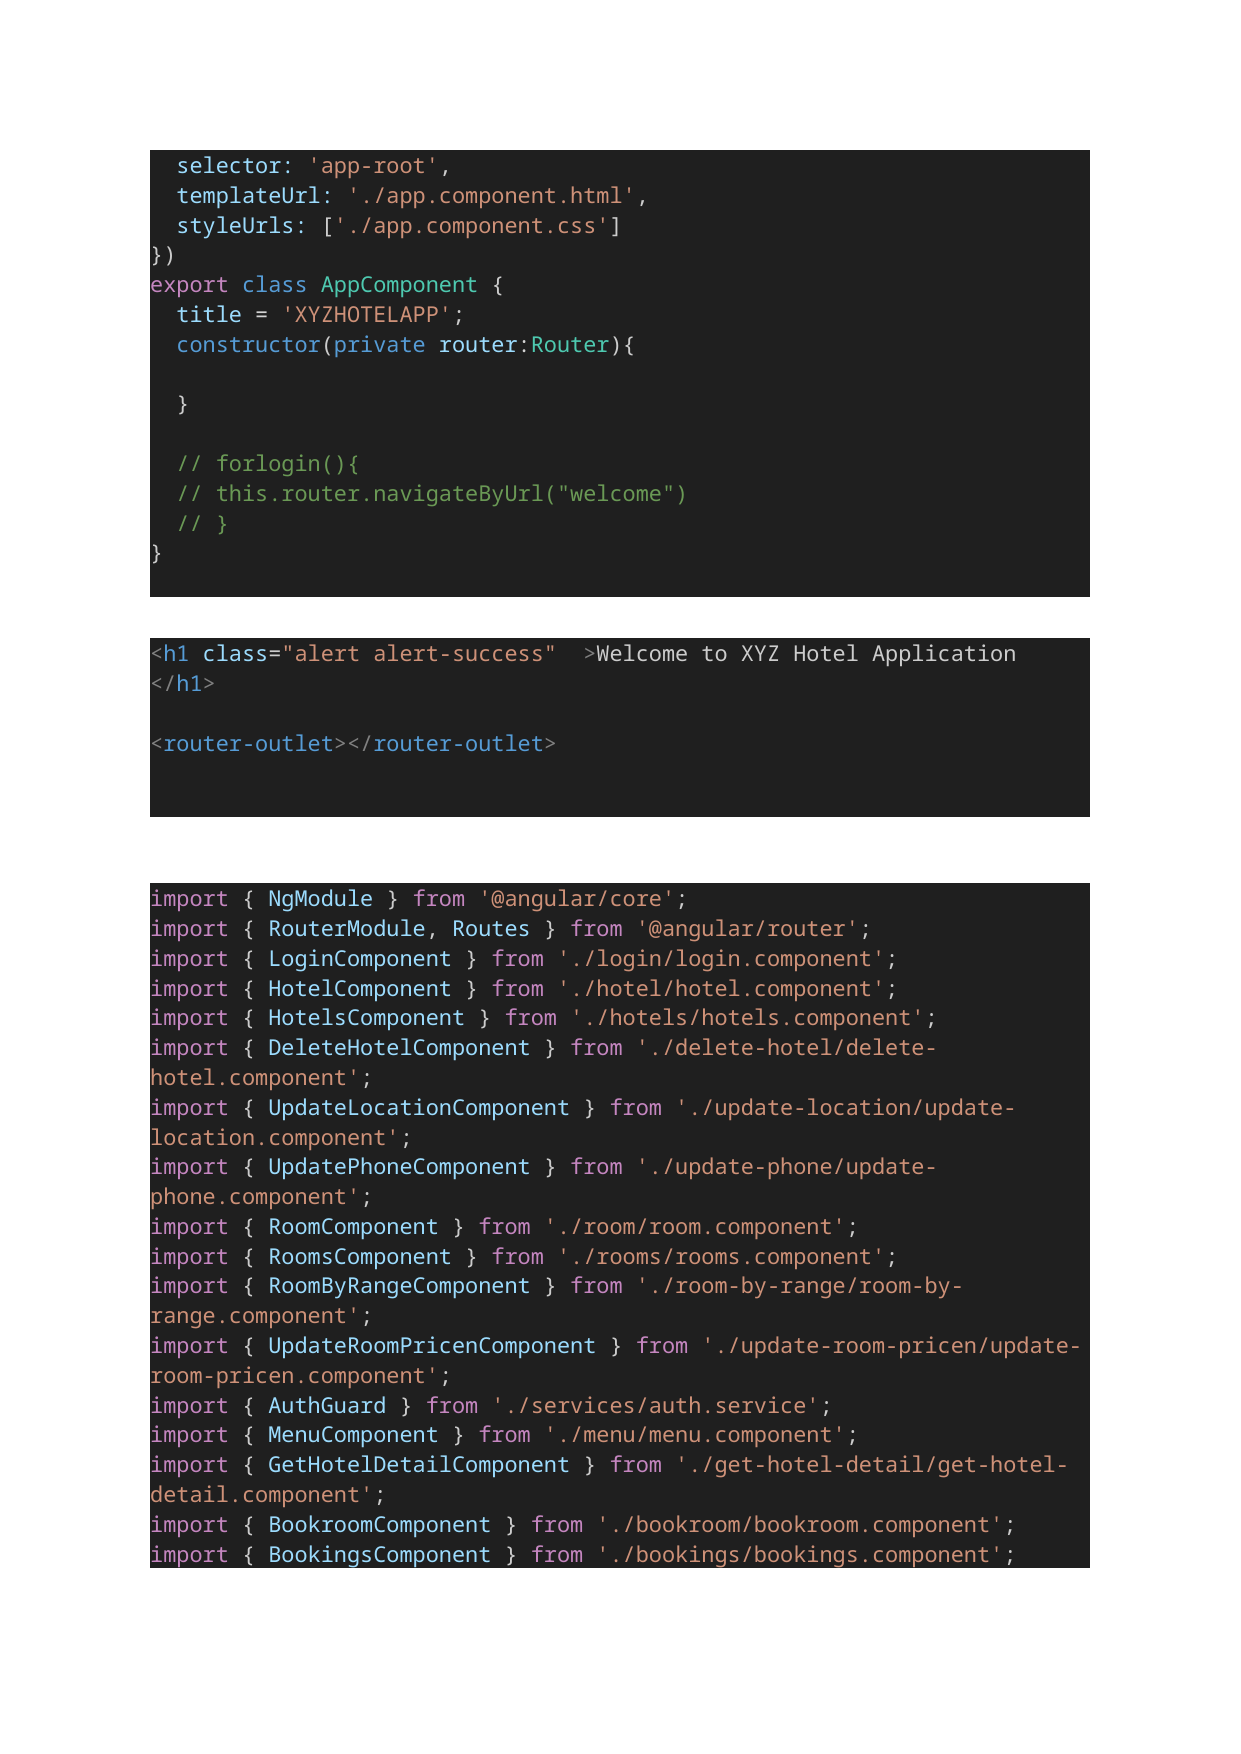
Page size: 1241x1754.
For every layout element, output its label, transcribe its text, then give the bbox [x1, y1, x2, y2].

text import { HotelComponent } from './hotel/hotel.component'; [150, 973, 1090, 1002]
text import { DeleteHotelComponent } from './delete-hotel/delete-hotel.component'; [150, 1032, 1090, 1092]
text import { UpdateLocationComponent } from './update-location/update-location.component'; [150, 1092, 1090, 1151]
text <router-outlet></router-outlet> [150, 728, 1090, 757]
text import { RoomComponent } from './room/room.component'; [150, 1211, 1090, 1241]
text title = 'XYZHOTELAPP'; [150, 299, 1090, 329]
text import { RoomByRangeComponent } from './room-by-range/room-by-range.component'; [150, 1271, 1090, 1330]
text selector: 'app-root', [150, 150, 1090, 180]
text import { AuthGuard } from './services/auth.service'; [150, 1390, 1090, 1419]
text <h1 class="alert alert-success" >Welcome to XYZ Hotel Application </h1> [150, 638, 1090, 698]
text } [150, 388, 1090, 418]
text import { UpdatePhoneComponent } from './update-phone/update-phone.component'; [150, 1151, 1090, 1211]
text // this.router.navigateByUrl("welcome") [150, 478, 1090, 507]
text templateUrl: './app.component.html', [150, 180, 1090, 209]
text import { BookingsComponent } from './bookings/bookings.component'; [150, 1539, 1090, 1568]
text } [150, 537, 1090, 567]
text import { MenuComponent } from './menu/menu.component'; [150, 1419, 1090, 1449]
text import { UpdateRoomPricenComponent } from './update-room-pricen/update-room-pricen.component'; [150, 1330, 1090, 1390]
text styleUrls: ['./app.component.css'] [150, 209, 1090, 239]
text constructor(private router:Router){ [150, 329, 1090, 358]
text }) [150, 239, 1090, 269]
text import { HotelsComponent } from './hotels/hotels.component'; [150, 1002, 1090, 1032]
text import { RouterModule, Routes } from '@angular/router'; [150, 913, 1090, 943]
text import { GetHotelDetailComponent } from './get-hotel-detail/get-hotel-detail.component'; [150, 1449, 1090, 1509]
text // forlogin(){ [150, 448, 1090, 478]
text import { RoomsComponent } from './rooms/rooms.component'; [150, 1241, 1090, 1271]
text // } [150, 507, 1090, 537]
text import { BookroomComponent } from './bookroom/bookroom.component'; [150, 1509, 1090, 1539]
text import { LoginComponent } from './login/login.component'; [150, 943, 1090, 973]
text export class AppComponent { [150, 269, 1090, 299]
text import { NgModule } from '@angular/core'; [150, 883, 1090, 913]
